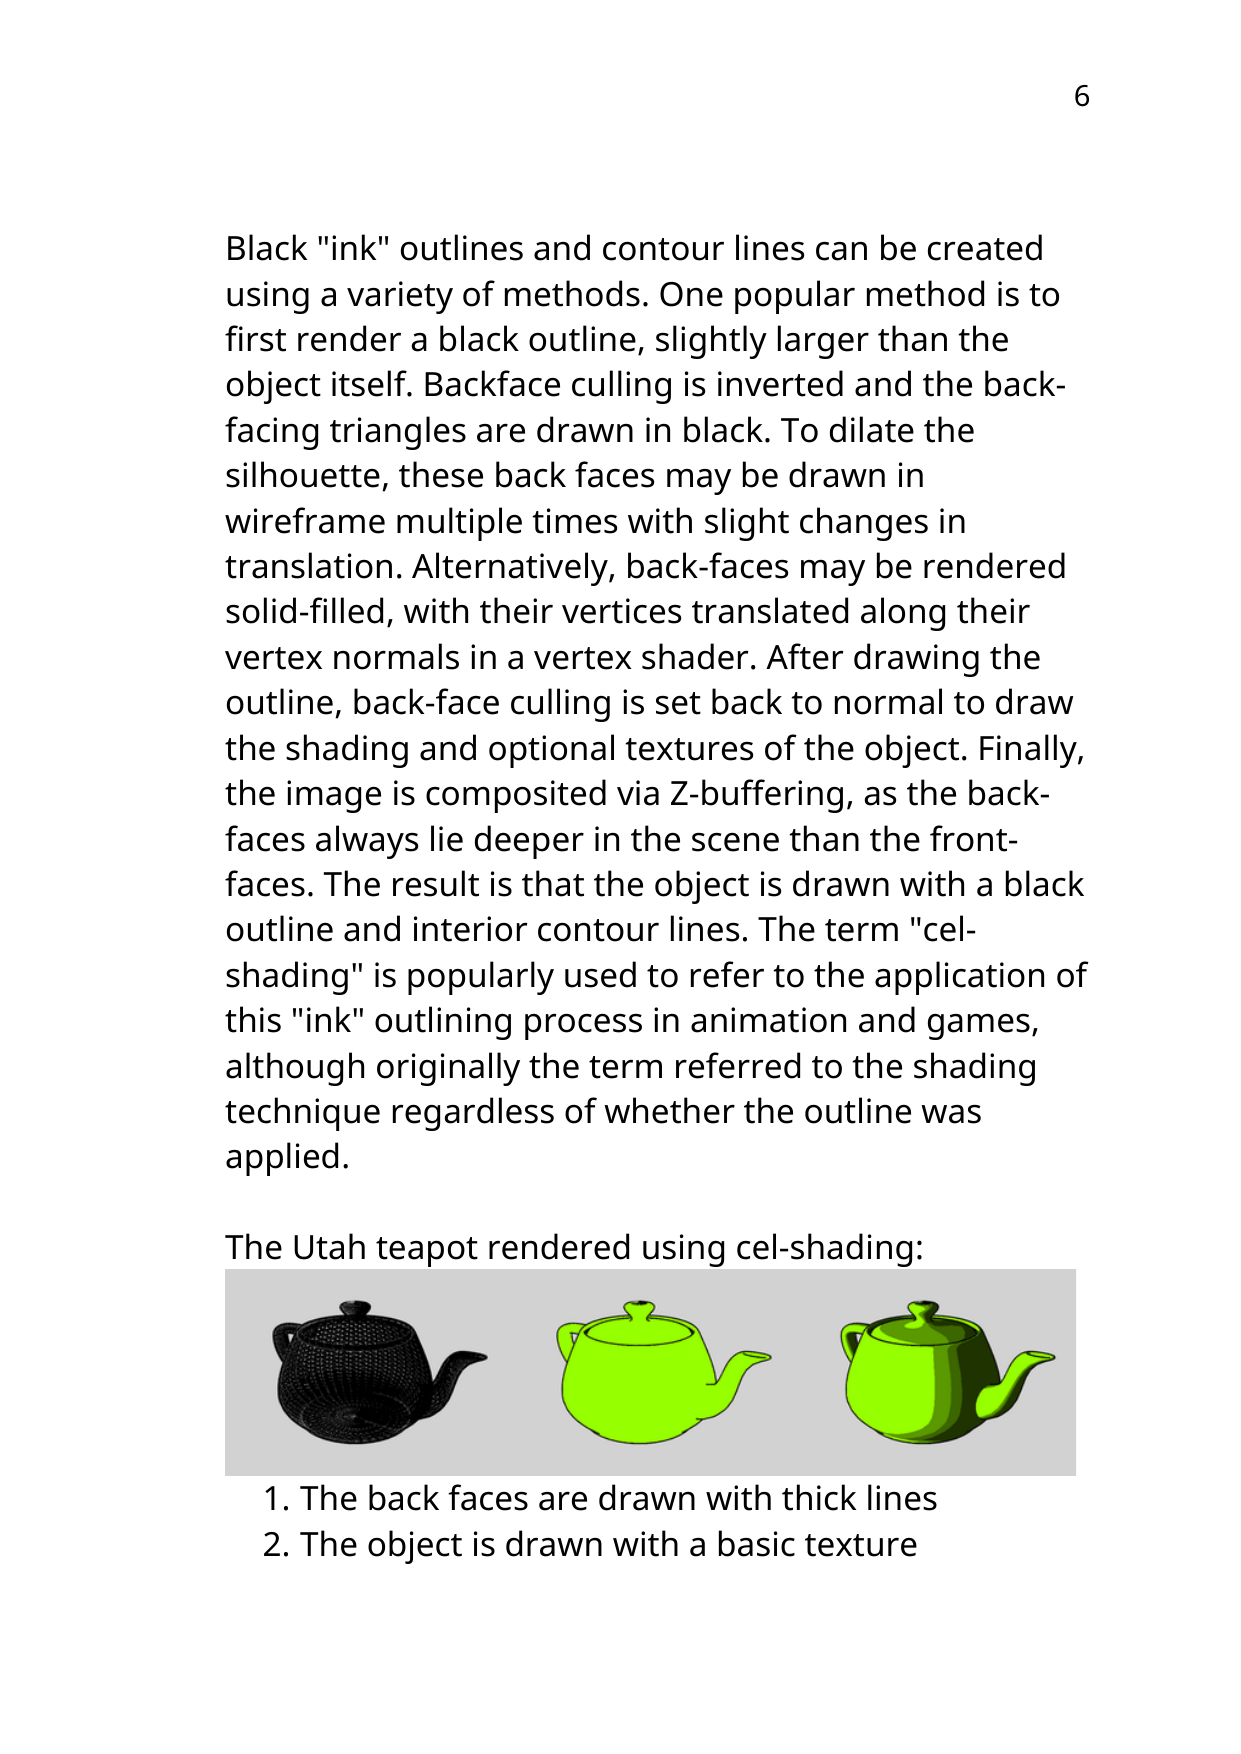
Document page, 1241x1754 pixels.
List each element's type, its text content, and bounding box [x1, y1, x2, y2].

picture [225, 1269, 1077, 1476]
text Black "ink" outlines and contour lines can be created using a variety of methods. One popular method is to first render a black outline, slightly larger than the object itself. Backface culling is inverted and the back-facing triangles are drawn in black. To dilate the silhouette, these back faces may be drawn in wireframe multiple times with slight changes in translation. Alternatively, back-faces may be rendered solid-filled, with their vertices translated along their vertex normals in a vertex shader. After drawing the outline, back-face culling is set back to normal to draw the shading and optional textures of the object. Finally, the image is composited via Z-buffering, as the back-faces always lie deeper in the scene than the front-faces. The result is that the object is drawn with a black outline and interior contour lines. The term "cel-shading" is popularly used to refer to the application of this "ink" outlining process in animation and games, although originally the term referred to the shading technique regardless of whether the outline was applied. [225, 225, 1090, 1179]
list The object is drawn with a basic texture [262, 1521, 1090, 1566]
text The Utah teapot rendered using cel-shading: [225, 1224, 1090, 1269]
list The back faces are drawn with thick lines [262, 1475, 1090, 1521]
